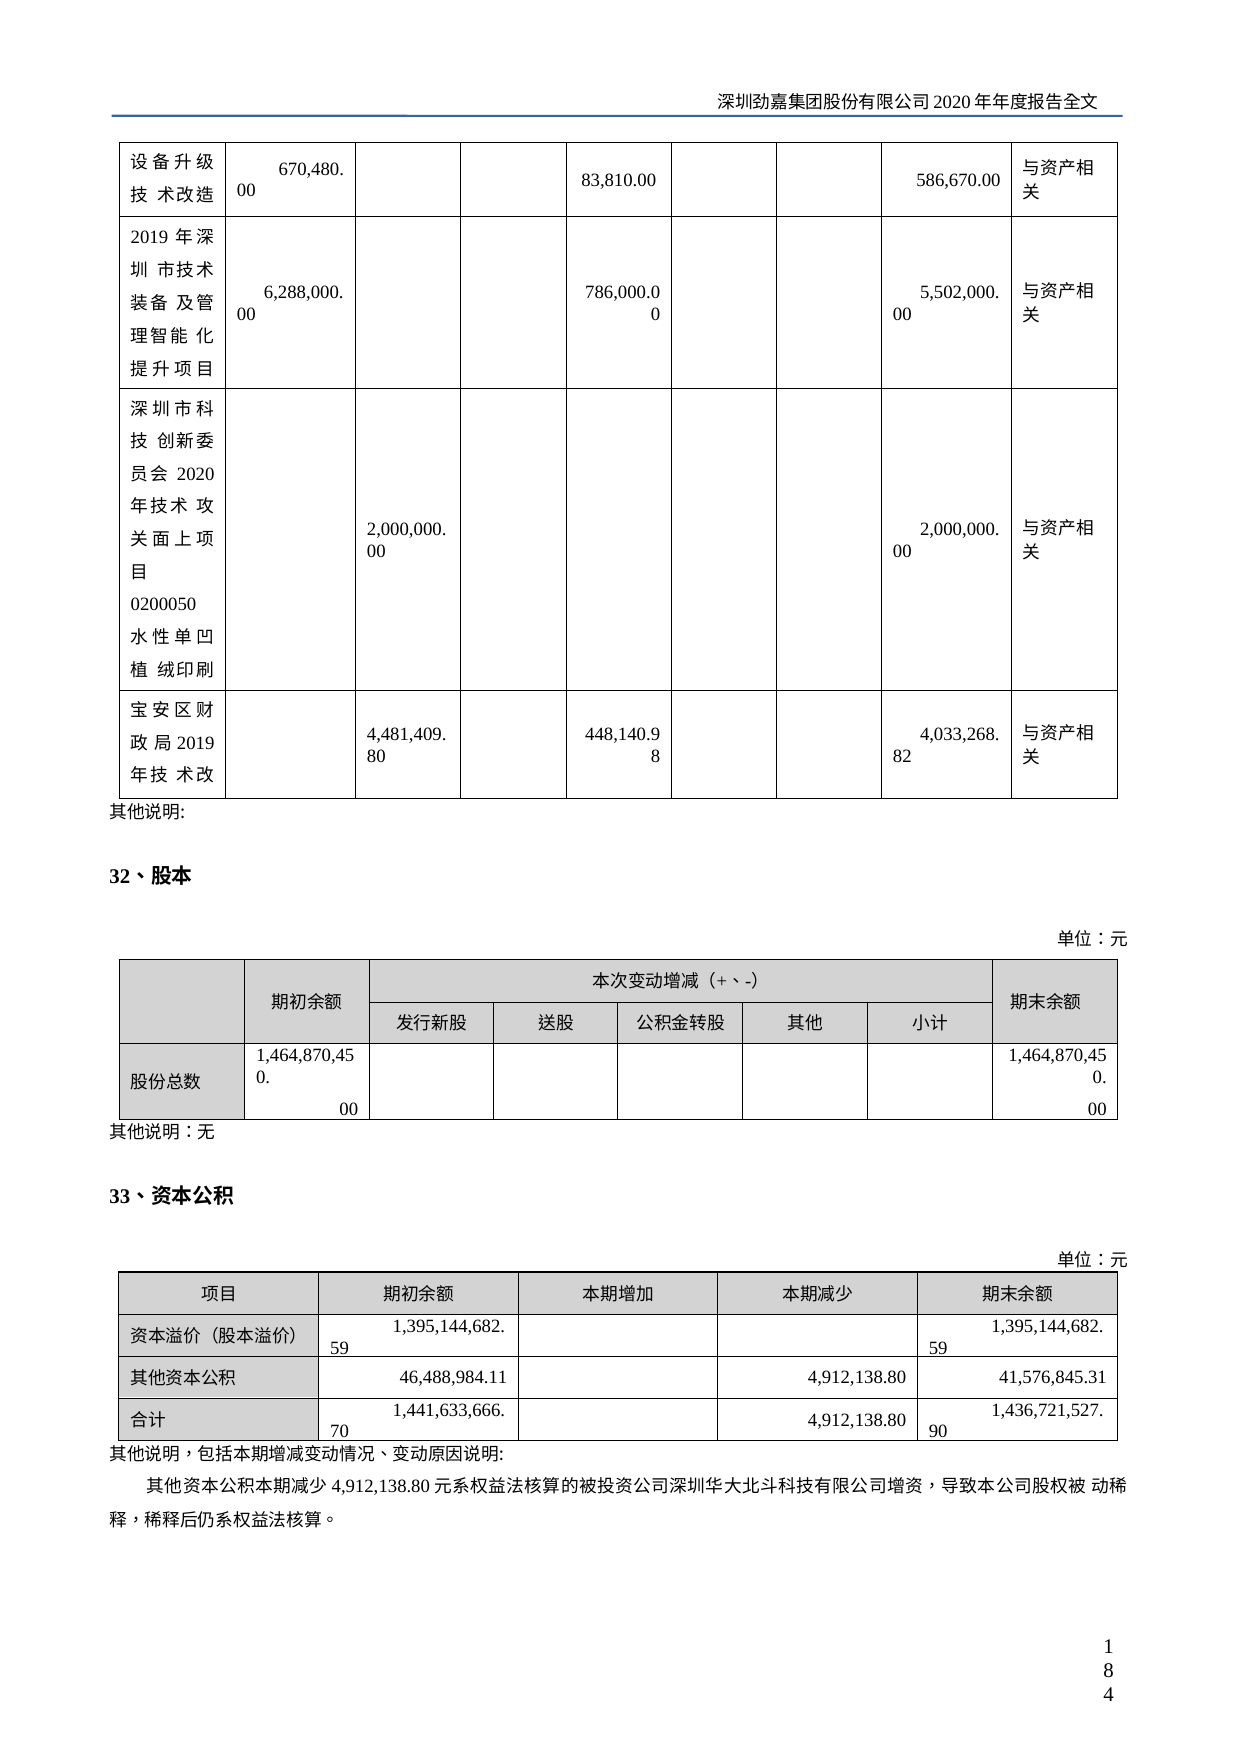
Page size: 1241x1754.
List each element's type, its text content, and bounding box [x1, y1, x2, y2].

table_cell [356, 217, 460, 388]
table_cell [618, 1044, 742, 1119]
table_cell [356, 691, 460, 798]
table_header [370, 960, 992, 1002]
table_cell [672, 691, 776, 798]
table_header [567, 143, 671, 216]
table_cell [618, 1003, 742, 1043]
text 单位：元 [109, 1247, 1128, 1271]
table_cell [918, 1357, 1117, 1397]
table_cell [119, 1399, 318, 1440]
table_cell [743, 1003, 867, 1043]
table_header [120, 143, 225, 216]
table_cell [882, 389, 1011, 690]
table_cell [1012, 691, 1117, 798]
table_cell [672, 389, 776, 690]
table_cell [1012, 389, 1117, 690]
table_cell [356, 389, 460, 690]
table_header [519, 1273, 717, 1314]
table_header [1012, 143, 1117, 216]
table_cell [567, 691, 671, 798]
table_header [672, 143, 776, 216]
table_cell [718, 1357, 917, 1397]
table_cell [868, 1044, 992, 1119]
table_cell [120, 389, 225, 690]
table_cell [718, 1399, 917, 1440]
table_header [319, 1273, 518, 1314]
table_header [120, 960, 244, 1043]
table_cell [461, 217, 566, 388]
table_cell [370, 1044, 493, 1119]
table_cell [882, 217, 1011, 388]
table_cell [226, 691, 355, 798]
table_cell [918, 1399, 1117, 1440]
text 33、资本公积 [109, 1181, 1128, 1210]
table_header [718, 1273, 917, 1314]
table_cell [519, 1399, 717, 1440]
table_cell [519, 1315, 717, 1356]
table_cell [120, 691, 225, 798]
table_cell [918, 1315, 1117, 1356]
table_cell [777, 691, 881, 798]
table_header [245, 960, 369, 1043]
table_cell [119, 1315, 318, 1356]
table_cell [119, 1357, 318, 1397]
text 其他说明：无 [109, 1120, 1128, 1144]
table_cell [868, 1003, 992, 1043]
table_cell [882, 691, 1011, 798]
text 单位：元 [109, 927, 1128, 951]
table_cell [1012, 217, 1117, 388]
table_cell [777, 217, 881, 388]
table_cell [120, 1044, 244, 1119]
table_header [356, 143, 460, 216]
text 32、股本 [109, 861, 1128, 889]
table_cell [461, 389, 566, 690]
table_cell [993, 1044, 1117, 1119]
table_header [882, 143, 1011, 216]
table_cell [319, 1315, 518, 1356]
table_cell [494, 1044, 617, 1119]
text 其他说明: [109, 799, 1128, 823]
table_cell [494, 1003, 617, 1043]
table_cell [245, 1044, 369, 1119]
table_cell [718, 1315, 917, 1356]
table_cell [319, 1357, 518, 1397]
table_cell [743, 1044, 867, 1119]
text 其他说明，包括本期增减变动情况、变动原因说明: [109, 1441, 1128, 1466]
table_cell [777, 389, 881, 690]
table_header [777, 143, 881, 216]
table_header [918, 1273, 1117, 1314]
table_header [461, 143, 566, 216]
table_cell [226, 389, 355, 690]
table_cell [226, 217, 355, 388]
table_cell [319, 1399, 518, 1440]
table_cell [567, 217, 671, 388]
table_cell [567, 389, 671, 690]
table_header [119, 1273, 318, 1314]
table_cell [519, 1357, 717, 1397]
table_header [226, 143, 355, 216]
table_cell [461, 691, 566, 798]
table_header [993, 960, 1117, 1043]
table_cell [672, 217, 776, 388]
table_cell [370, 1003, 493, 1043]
text 其他资本公积本期减少4,912,138.80元系权益法核算的被投资公司深圳华大北斗科技有限公司增资，导致本公司股权被 动稀释，稀释后仍系权益法核算。 [109, 1466, 1128, 1533]
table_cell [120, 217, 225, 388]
